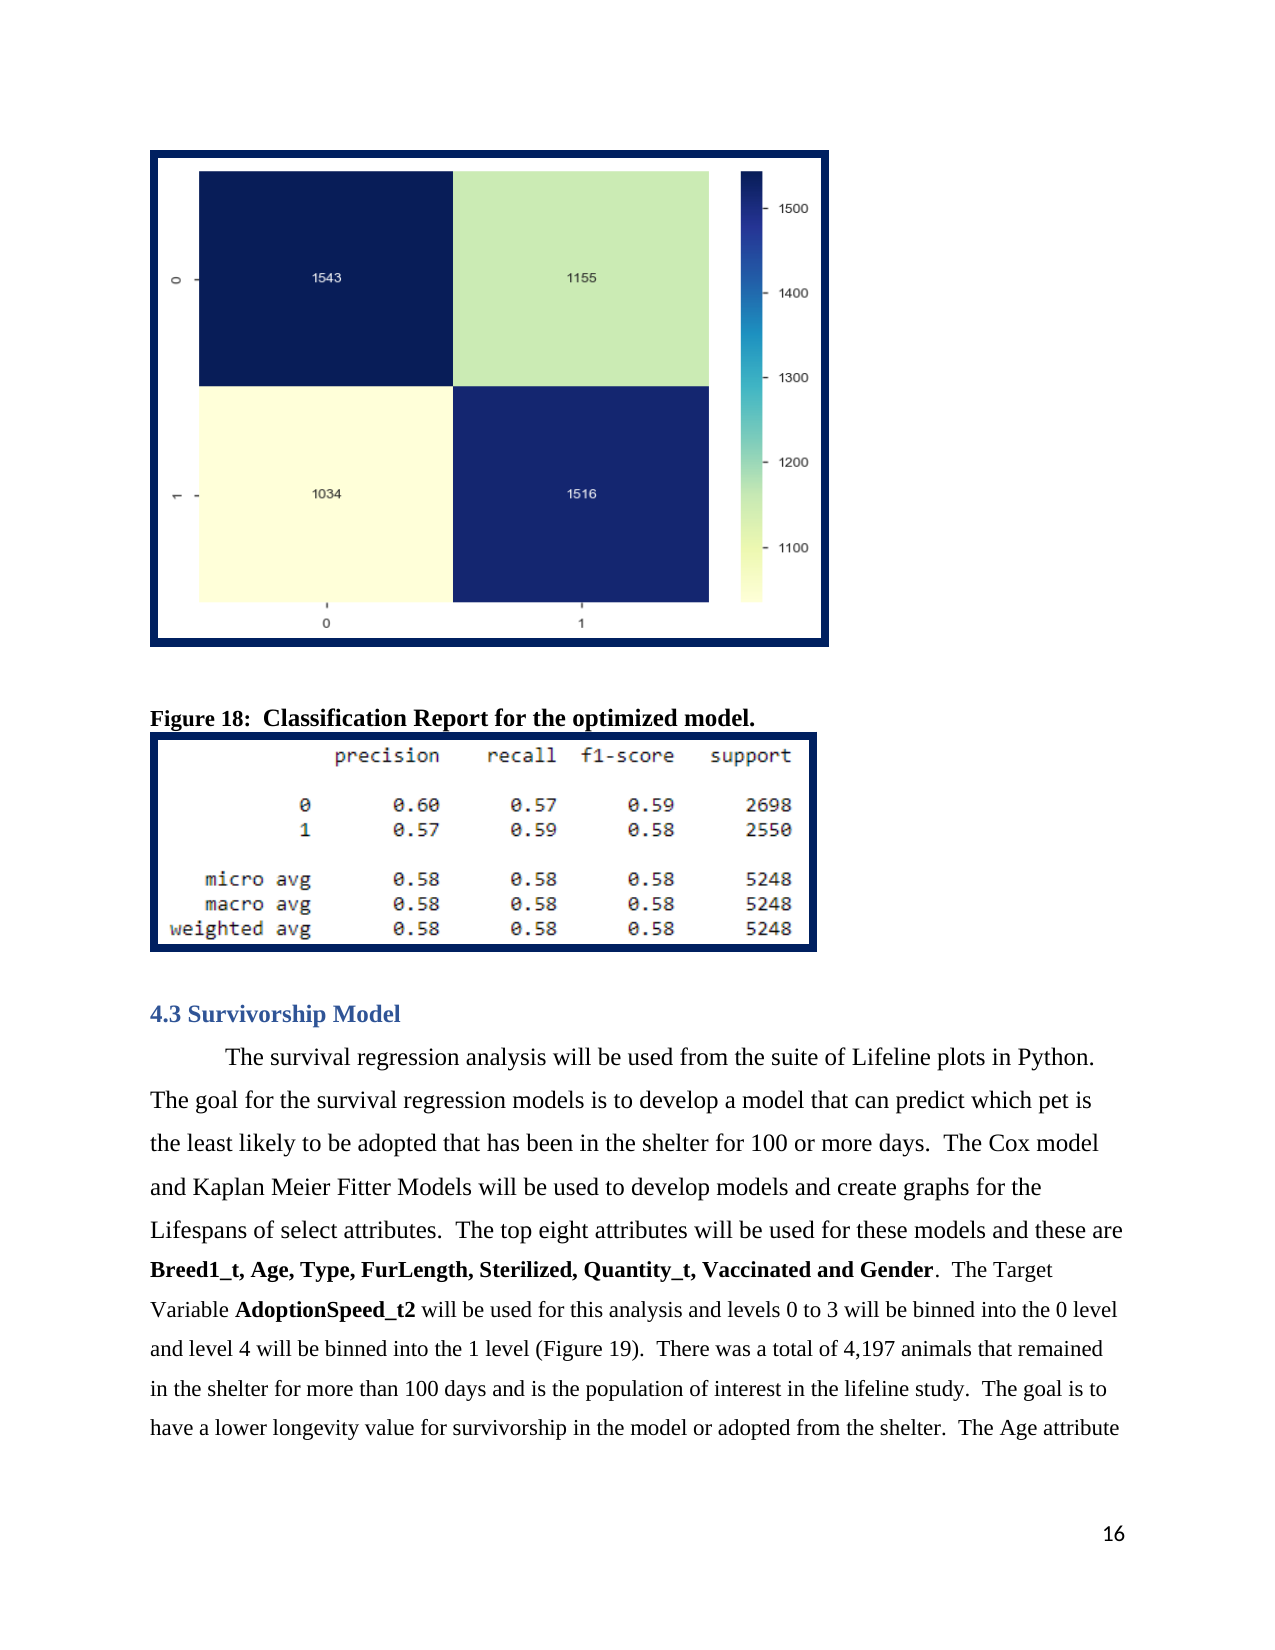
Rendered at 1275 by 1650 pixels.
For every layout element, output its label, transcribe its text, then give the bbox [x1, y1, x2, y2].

text Figure 18: Classification Report for the optimized model. [150, 703, 1125, 732]
subtitle 4.3 Survivorship Model [150, 999, 1125, 1028]
picture [158, 158, 821, 638]
picture [158, 740, 809, 944]
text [150, 1042, 1125, 1441]
